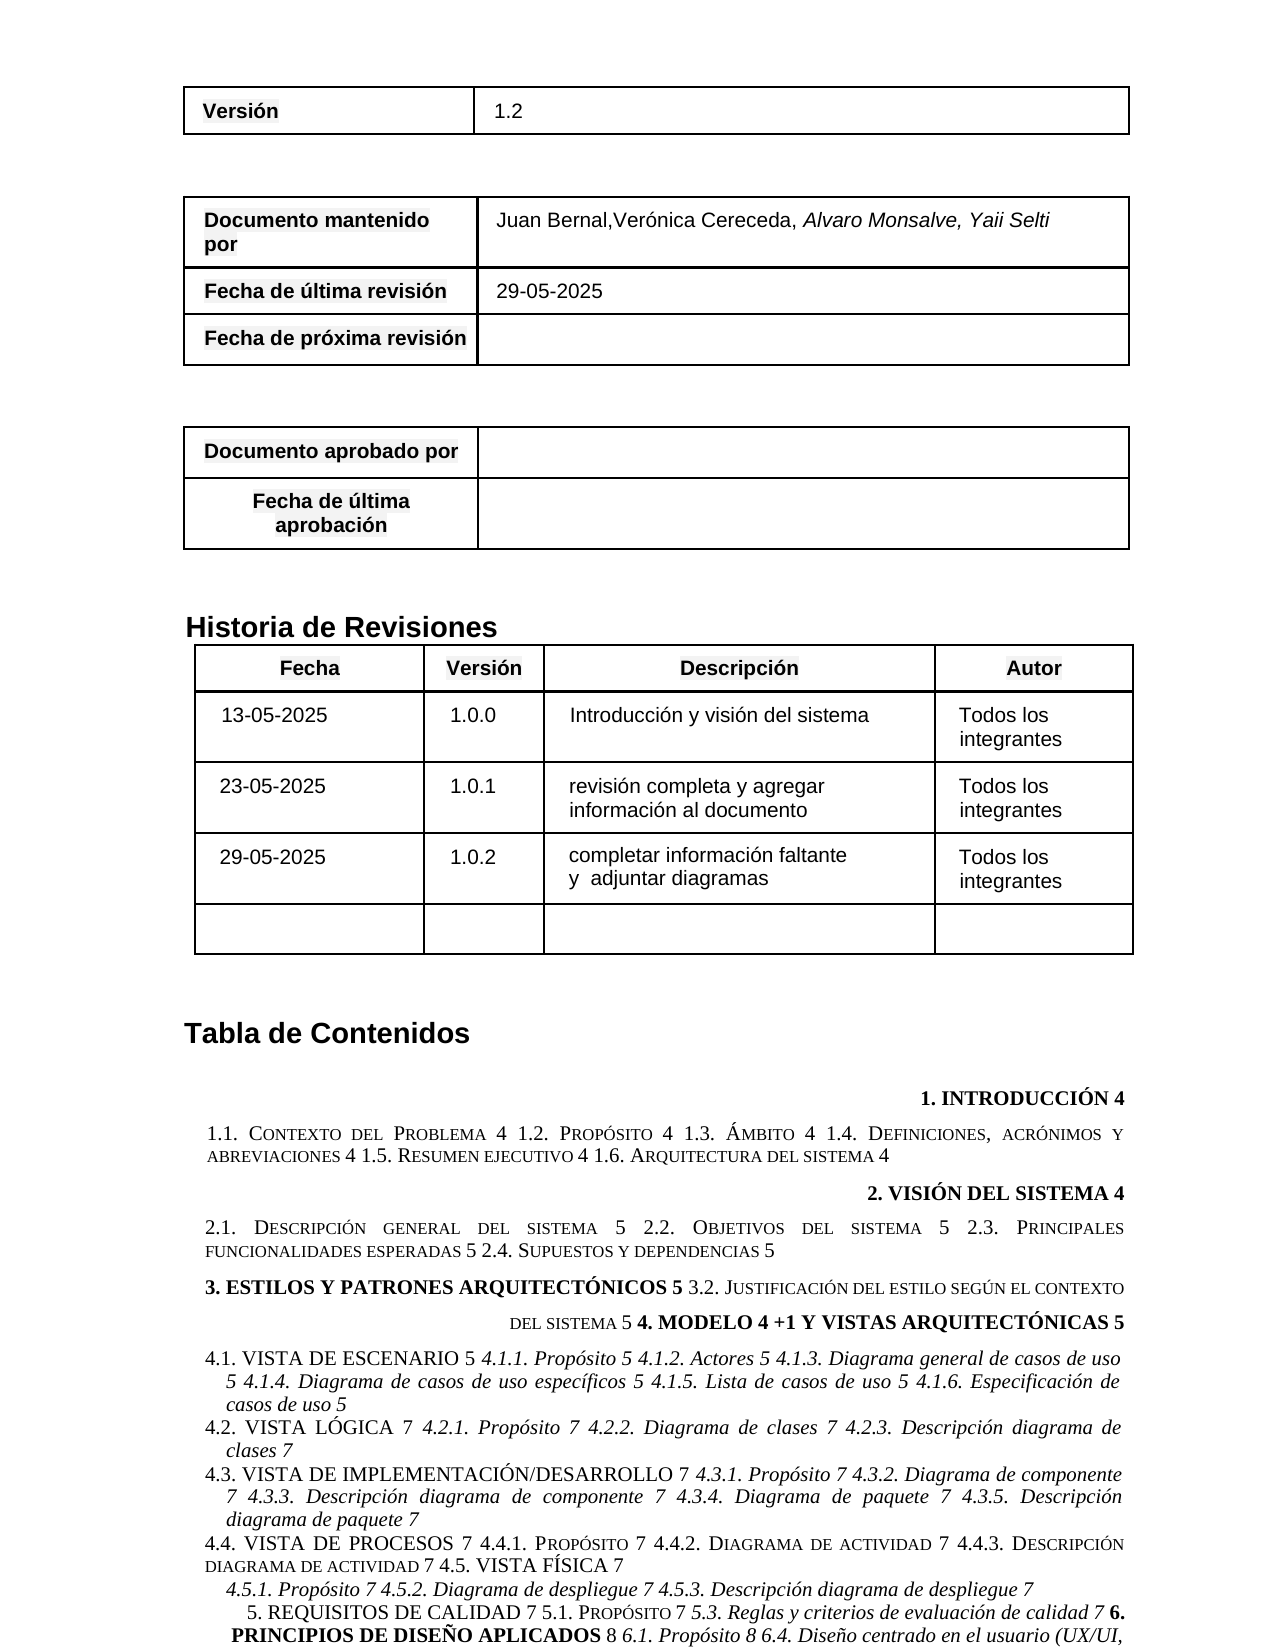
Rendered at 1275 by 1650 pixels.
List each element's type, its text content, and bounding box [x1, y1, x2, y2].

text Tabla de Contenidos [184, 1016, 1207, 1049]
table_cell Fecha de última revisión [185, 269, 476, 313]
table_cell [479, 479, 1128, 547]
table_cell 29-05-2025 [196, 834, 423, 903]
table_cell Fecha de próxima revisión [185, 315, 476, 364]
table_cell 29-05-2025 [479, 269, 1128, 313]
table_cell Todos los integrantes [936, 693, 1132, 761]
text 3. ESTILOS Y PATRONES ARQUITECTÓNICOS 5 3.2. JUSTIFICACIÓN DEL ESTILO SEGÚN EL CONTEXTO DEL SISTEMA 5 4. MODELO 4 +1 Y VISTAS ARQUITECTÓNICAS 5 [184, 1275, 1124, 1334]
table_header Juan Bernal,Verónica Cereceda, Alvaro Monsalve, Yaii Selti [479, 198, 1128, 266]
table_header [479, 428, 1128, 477]
table_cell 13-05-2025 [196, 693, 423, 761]
text 2.1. DESCRIPCIÓN GENERAL DEL SISTEMA 5 2.2. OBJETIVOS DEL SISTEMA 5 2.3. PRINCIPALES FUNCIONALIDADES ESPERADAS 5 2.4. SUPUESTOS Y DEPENDENCIAS 5 [205, 1217, 1124, 1262]
text 4.1. VISTA DE ESCENARIO 5 4.1.1. Propósito 5 4.1.2. Actores 5 4.1.3. Diagrama general de casos de uso 5 4.1.4. Diagrama de casos de uso específicos 5 4.1.5. Lista de casos de uso 5 4.1.6. Especificación de casos de uso 5 [205, 1347, 1124, 1416]
table_cell 1.0.2 [425, 834, 543, 903]
table_cell Fecha de última aprobación [185, 479, 477, 547]
table_header Fecha [196, 646, 423, 690]
table_header Descripción [545, 646, 934, 690]
text Historia de Revisiones [185, 610, 1207, 643]
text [205, 1601, 1125, 1647]
table_header Versión [425, 646, 543, 690]
text 4.4. VISTA DE PROCESOS 7 4.4.1. PROPÓSITO 7 4.4.2. DIAGRAMA DE ACTIVIDAD 7 4.4.3. DESCRIPCIÓN DIAGRAMA DE ACTIVIDAD 7 4.5. VISTA FÍSICA 7 [204, 1532, 1124, 1577]
table_cell 23-05-2025 [196, 763, 423, 832]
table_cell revisión completa y agregar información al documento [545, 763, 934, 832]
table_cell Todos los integrantes [936, 834, 1132, 903]
table_cell Todos los integrantes [936, 763, 1132, 832]
table_cell completar información faltante y adjuntar diagramas [545, 834, 934, 903]
text 4.3. VISTA DE IMPLEMENTACIÓN/DESARROLLO 7 4.3.1. Propósito 7 4.3.2. Diagrama de componente 7 4.3.3. Descripción diagrama de componente 7 4.3.4. Diagrama de paquete 7 4.3.5. Descripción diagrama de paquete 7 [205, 1463, 1125, 1531]
text 1. INTRODUCCIÓN 4 [0, 1086, 1124, 1109]
text 2. VISIÓN DEL SISTEMA 4 [0, 1180, 1124, 1204]
table_cell 1.0.1 [425, 763, 543, 832]
table_header Autor [936, 646, 1132, 690]
table_header Documento mantenido por [185, 198, 476, 266]
table_cell Versión [185, 88, 473, 133]
text 4.5.1. Propósito 7 4.5.2. Diagrama de despliegue 7 4.5.3. Descripción diagrama de despliegue 7 [226, 1578, 1125, 1601]
table_cell 1.2 [475, 88, 1128, 133]
table_cell [479, 315, 1128, 364]
text 4.2. VISTA LÓGICA 7 4.2.1. Propósito 7 4.2.2. Diagrama de clases 7 4.2.3. Descripción diagrama de clases 7 [205, 1417, 1125, 1462]
table_cell 1.0.0 [425, 693, 543, 761]
table_cell [936, 905, 1132, 953]
table_cell [545, 905, 934, 953]
table_header Documento aprobado por [185, 428, 477, 477]
text 1.1. CONTEXTO DEL PROBLEMA 4 1.2. PROPÓSITO 4 1.3. ÁMBITO 4 1.4. DEFINICIONES, ACRÓNIMOS Y ABREVIACIONES 4 1.5. RESUMEN EJECUTIVO 4 1.6. ARQUITECTURA DEL SISTEMA 4 [207, 1122, 1124, 1167]
table_cell [425, 905, 543, 953]
table_cell [196, 905, 423, 953]
table_cell Introducción y visión del sistema [545, 693, 934, 761]
